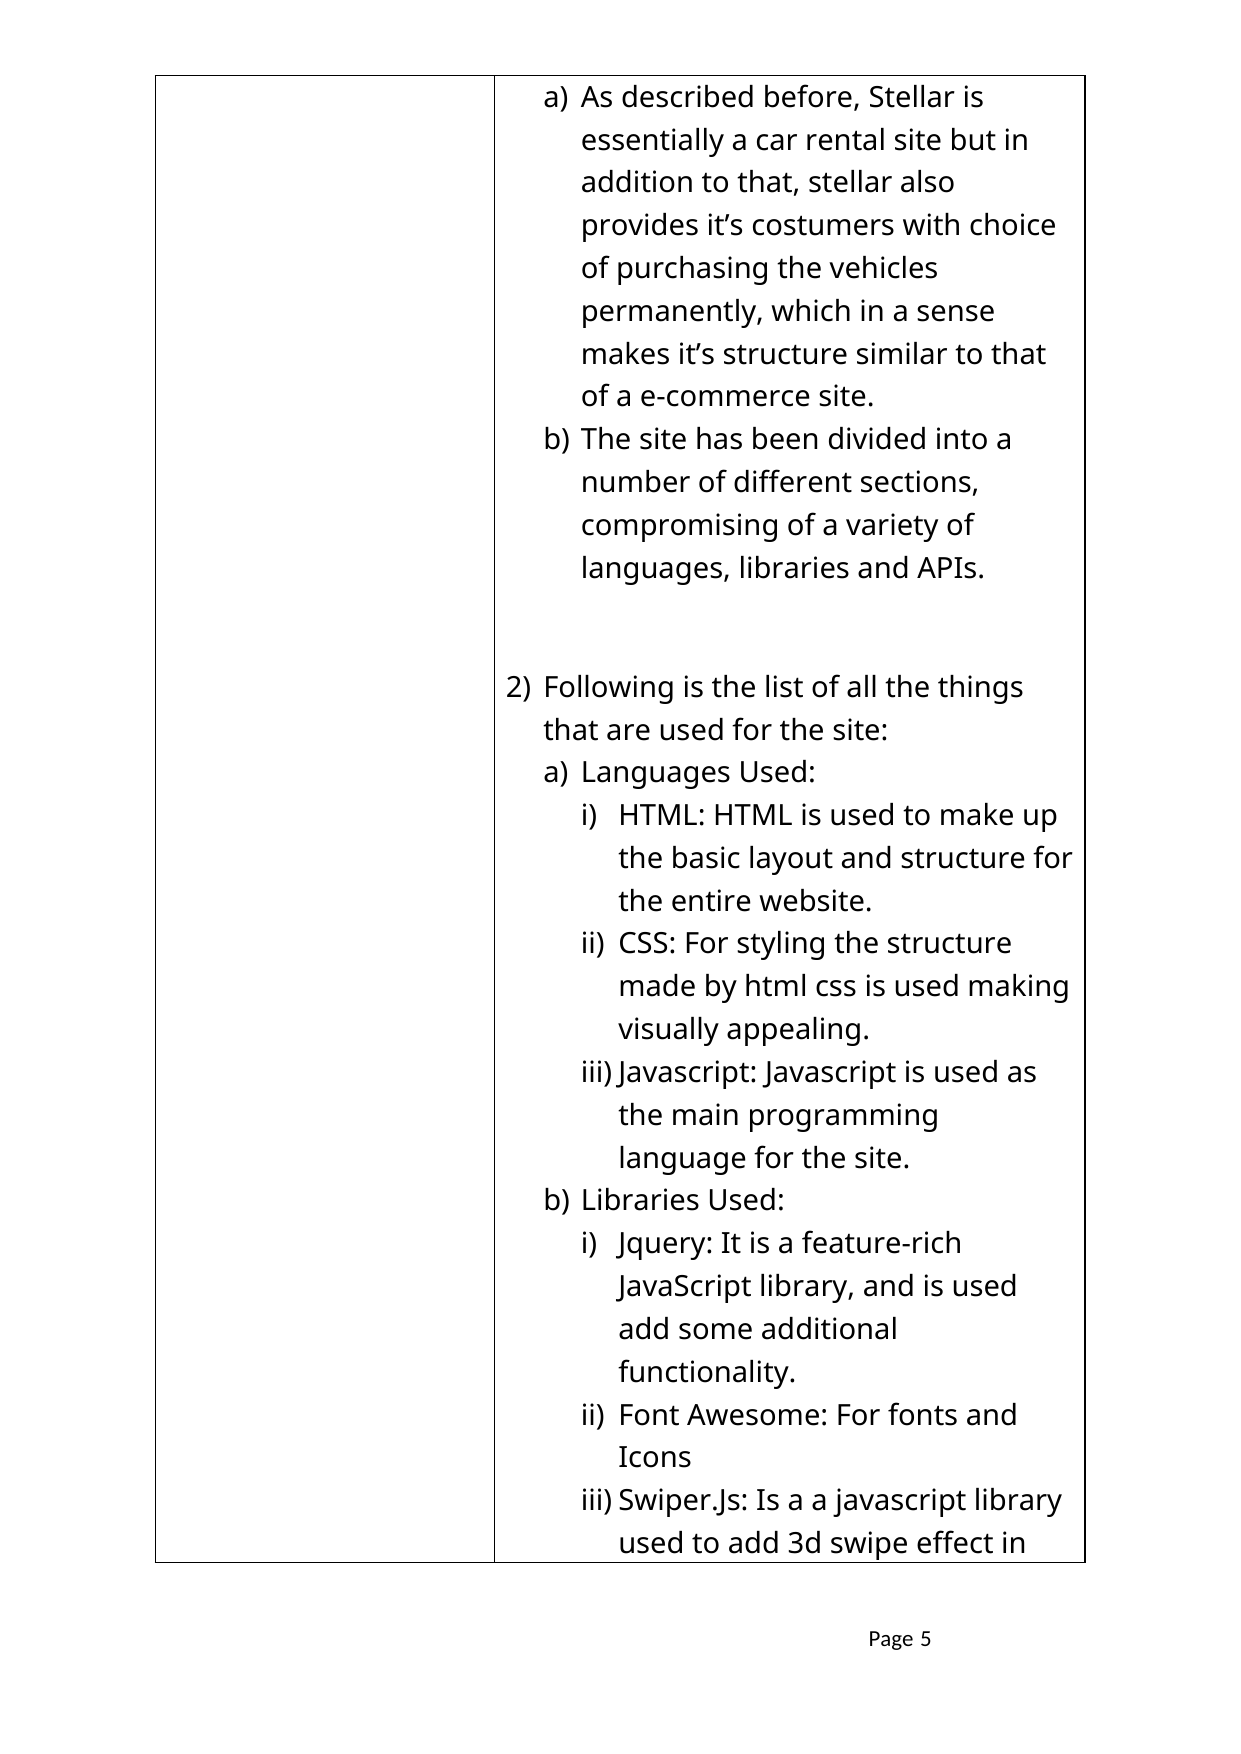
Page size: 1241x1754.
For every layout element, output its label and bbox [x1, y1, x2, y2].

table_cell [156, 76, 494, 1562]
table_cell [495, 76, 1084, 1562]
